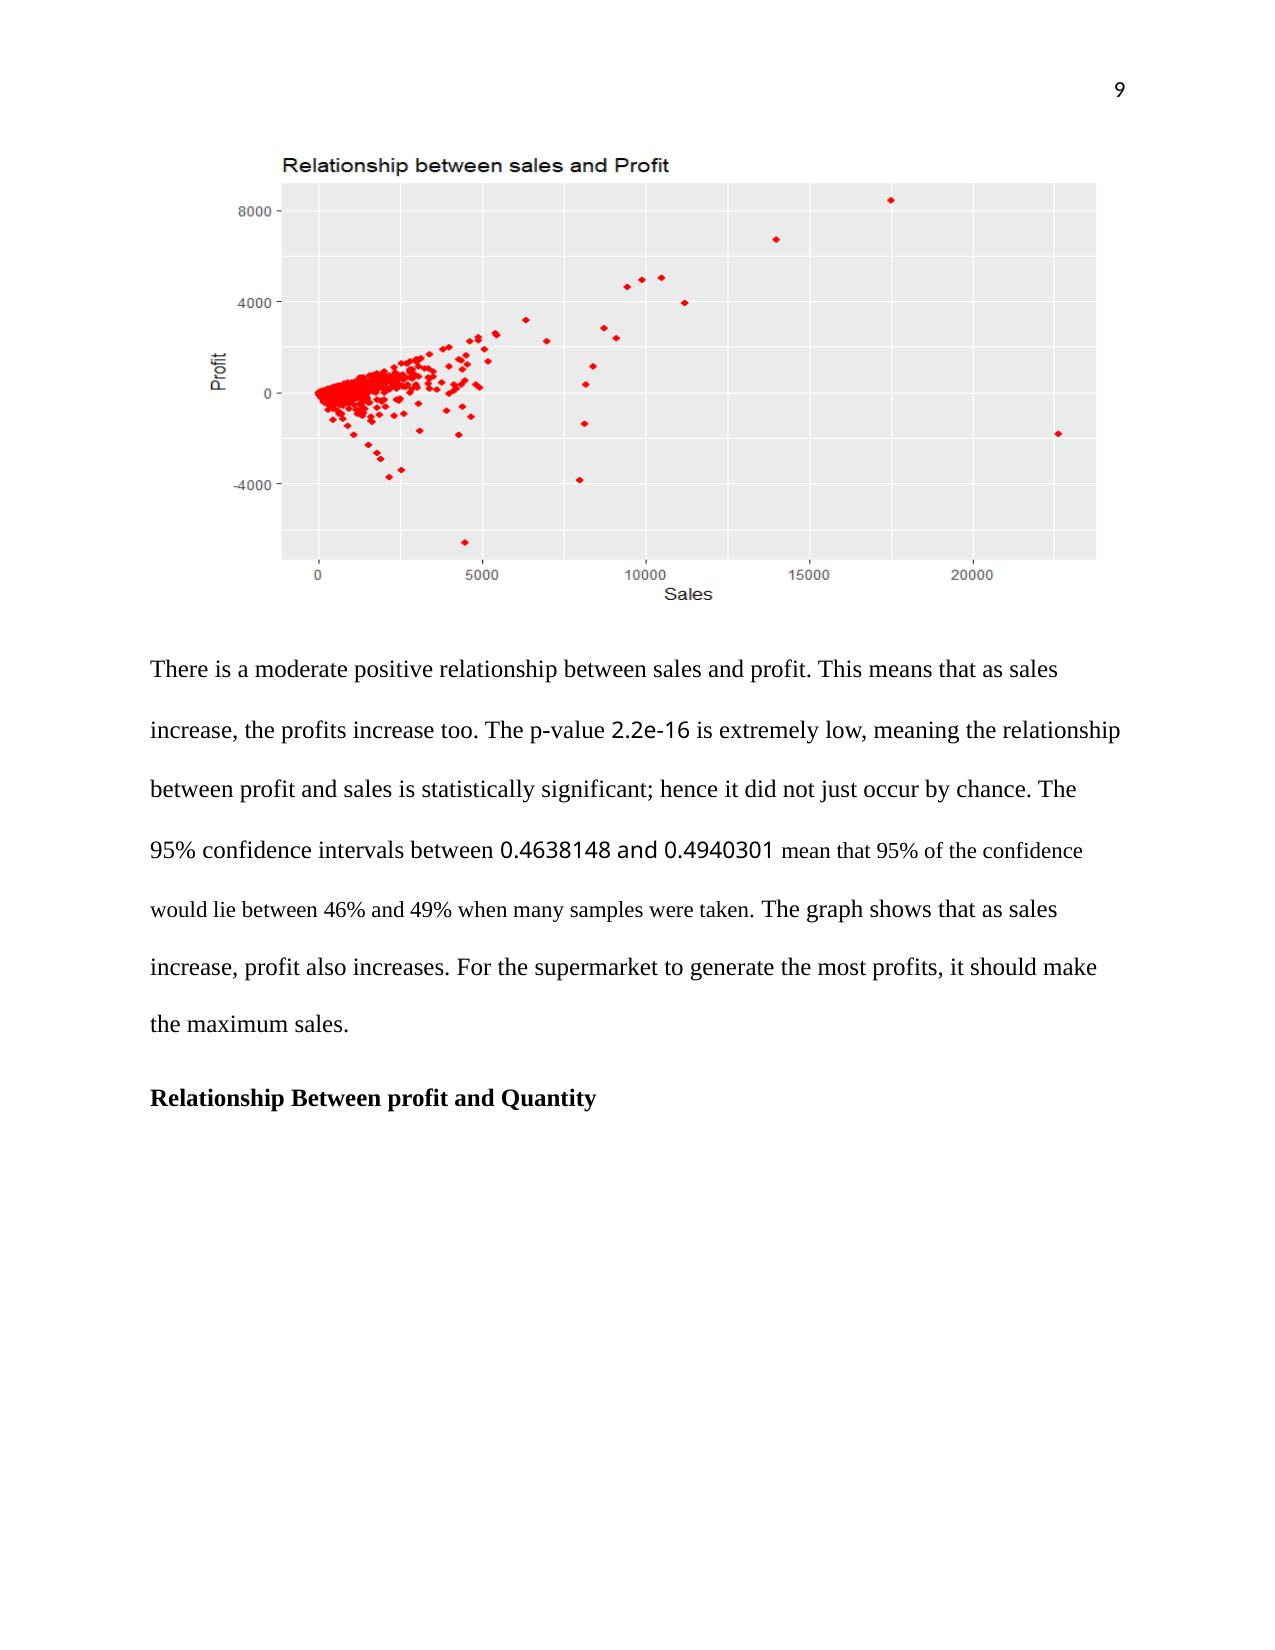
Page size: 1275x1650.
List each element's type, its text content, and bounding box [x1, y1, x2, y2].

text Relationship Between profit and Quantity [150, 1083, 1125, 1112]
text There is a moderate positive relationship between sales and profit. This means that as sales increase, the profits increase too. The p-value 2.2e-16 is extremely low, meaning the relationship between profit and sales is statistically significant; hence it did not just occur by chance. The 95% confidence intervals between 0.4638148 and 0.4940301 mean that 95% of the confidence would lie between 46% and 49% when many samples were taken. The graph shows that as sales increase, profit also increases. For the supermarket to generate the most profits, it should make the maximum sales. [150, 654, 1125, 1038]
picture [200, 150, 1106, 610]
